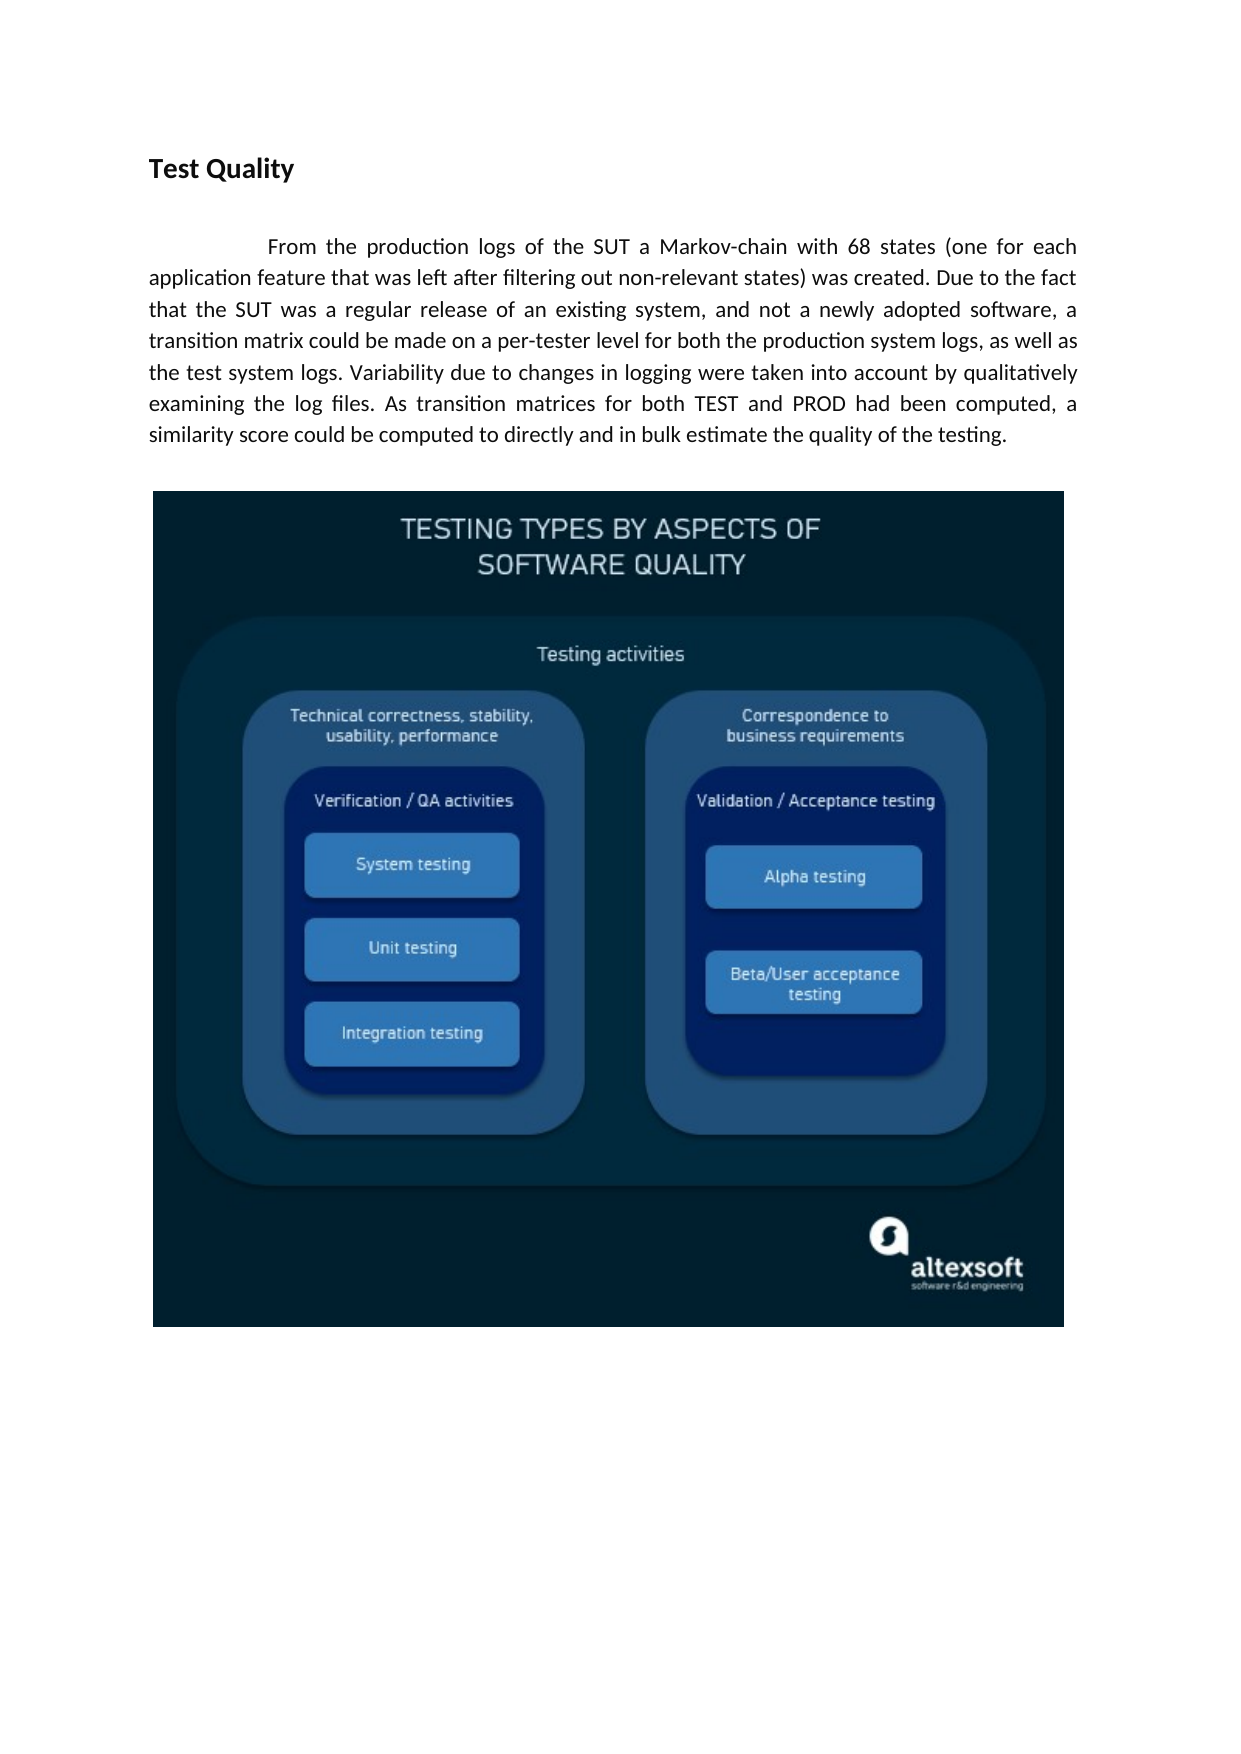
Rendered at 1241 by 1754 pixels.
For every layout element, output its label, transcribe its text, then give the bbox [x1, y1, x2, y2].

subtitle Test Quality [148, 151, 1088, 186]
text From the production logs of the SUT a Markov-chain with 68 states (one for each application feature that was left after filtering out non-relevant states) was created. Due to the fact that the SUT was a regular release of an existing system, and not a newly adopted software, a transition matrix could be made on a per-tester level for both the production system logs, as well as the test system logs. Variability due to changes in logging were taken into account by qualitatively examining the log files. As transition matrices for both TEST and PROD had been computed, a similarity score could be computed to directly and in bulk estimate the quality of the testing. [148, 232, 1079, 448]
picture [153, 491, 1064, 1327]
